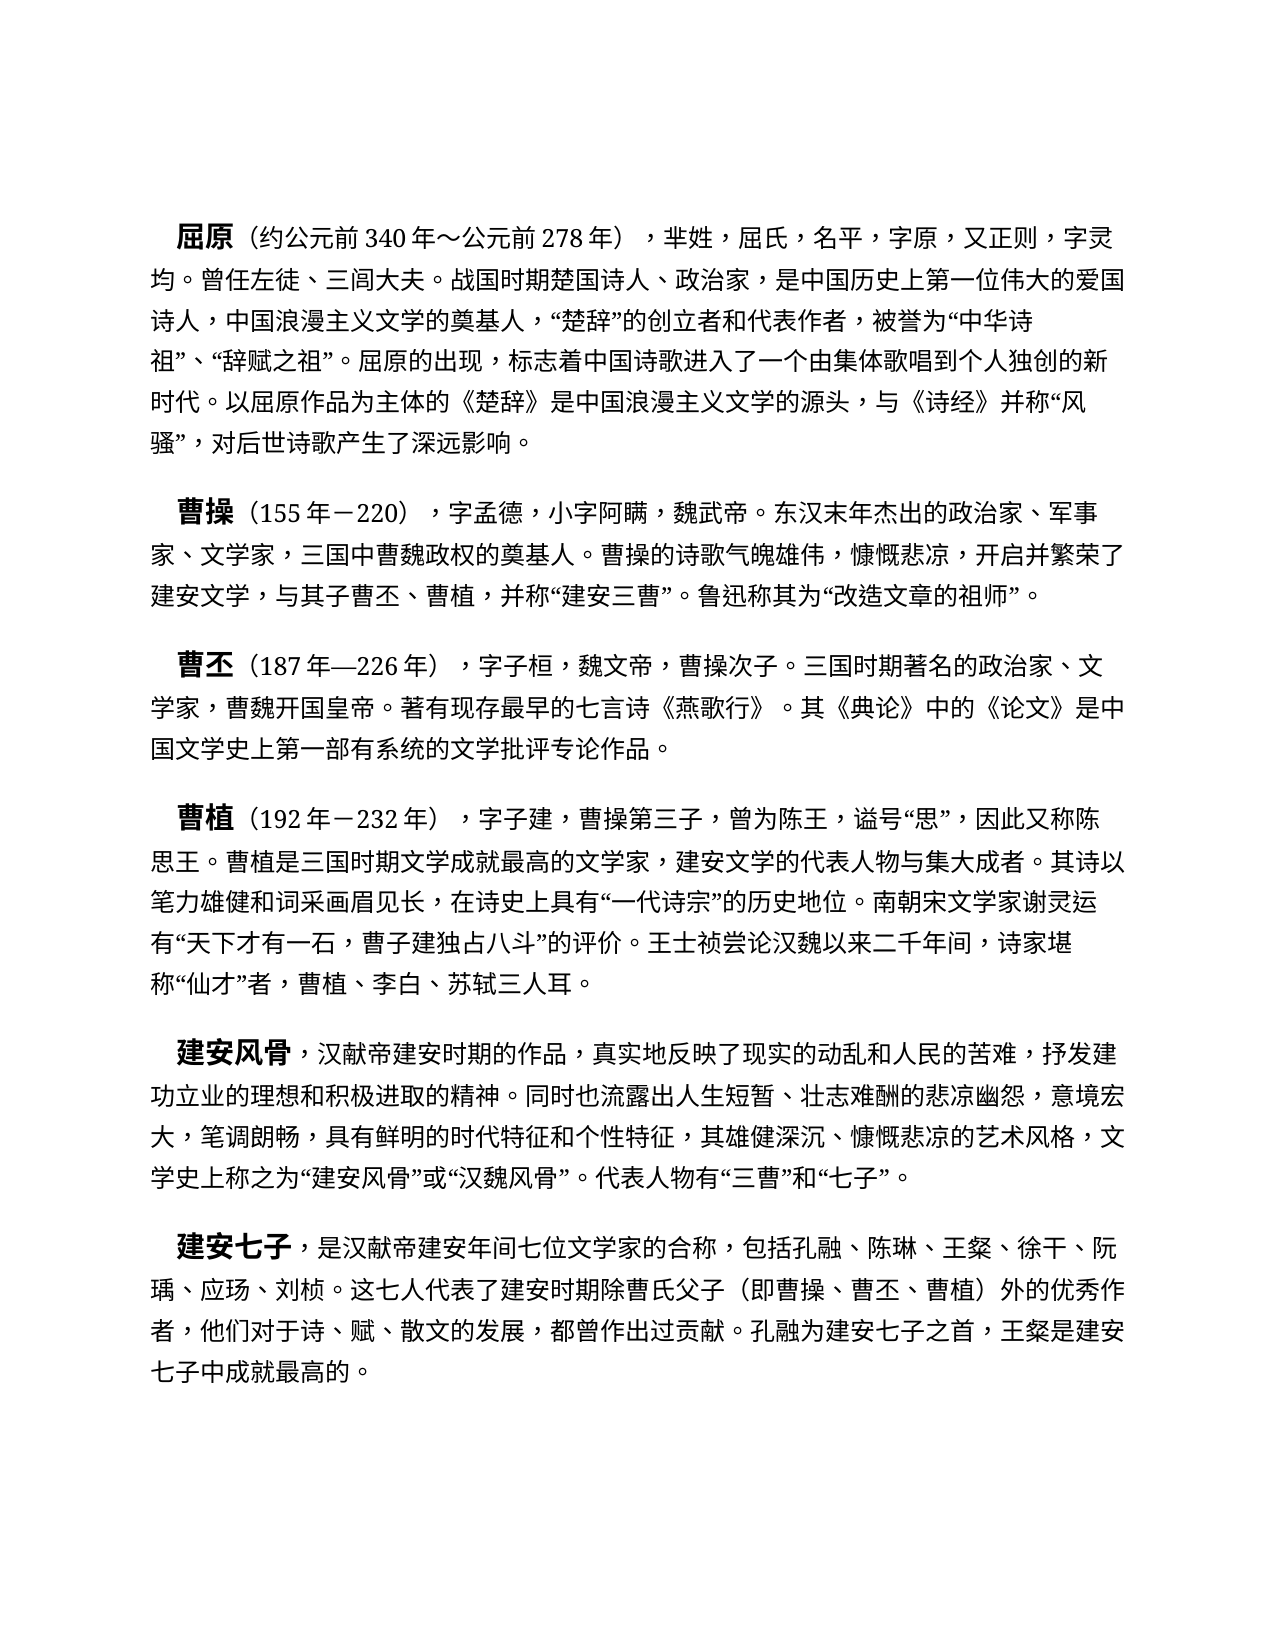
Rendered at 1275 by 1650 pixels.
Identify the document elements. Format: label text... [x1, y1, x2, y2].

text 曹丕（187年—226年），字子桓，魏文帝，曹操次子。三国时期著名的政治家、文学家，曹魏开国皇帝。著有现存最早的七言诗《燕歌行》。其《典论》中的《论文》是中国文学史上第一部有系统的文学批评专论作品。 [150, 644, 1125, 766]
text 曹植（192年－232年），字子建，曹操第三子，曾为陈王，谥号“思”，因此又称陈思王。曹植是三国时期文学成就最高的文学家，建安文学的代表人物与集大成者。其诗以笔力雄健和词采画眉见长，在诗史上具有“一代诗宗”的历史地位。南朝宋文学家谢灵运有“天下才有一石，曹子建独占八斗”的评价。王士祯尝论汉魏以来二千年间，诗家堪称“仙才”者，曹植、李白、苏轼三人耳。 [150, 798, 1125, 1001]
text 屈原（约公元前340年～公元前278年），芈姓，屈氏，名平，字原，又正则，字灵均。曾任左徒、三闾大夫。战国时期楚国诗人、政治家，是中国历史上第一位伟大的爱国诗人，中国浪漫主义文学的奠基人，“楚辞”的创立者和代表作者，被誉为“中华诗祖”、“辞赋之祖”。屈原的出现，标志着中国诗歌进入了一个由集体歌唱到个人独创的新时代。以屈原作品为主体的《楚辞》是中国浪漫主义文学的源头，与《诗经》并称“风骚”，对后世诗歌产生了深远影响。 [150, 216, 1125, 460]
text 曹操（155年－220），字孟德，小字阿瞒，魏武帝。东汉末年杰出的政治家、军事家、文学家，三国中曹魏政权的奠基人。曹操的诗歌气魄雄伟，慷慨悲凉，开启并繁荣了建安文学，与其子曹丕、曹植，并称“建安三曹”。鲁迅称其为“改造文章的祖师”。 [150, 491, 1125, 613]
text 建安风骨，汉献帝建安时期的作品，真实地反映了现实的动乱和人民的苦难，抒发建功立业的理想和积极进取的精神。同时也流露出人生短暂、壮志难酬的悲凉幽怨，意境宏大，笔调朗畅，具有鲜明的时代特征和个性特征，其雄健深沉、慷慨悲凉的艺术风格，文学史上称之为“建安风骨”或“汉魏风骨”。代表人物有“三曹”和“七子”。 [150, 1032, 1125, 1195]
text 建安七子，是汉献帝建安年间七位文学家的合称，包括孔融、陈琳、王粲、徐干、阮瑀、应玚、刘桢。这七人代表了建安时期除曹氏父子（即曹操、曹丕、曹植）外的优秀作者，他们对于诗、赋、散文的发展，都曾作出过贡献。孔融为建安七子之首，王粲是建安七子中成就最高的。 [150, 1226, 1125, 1389]
